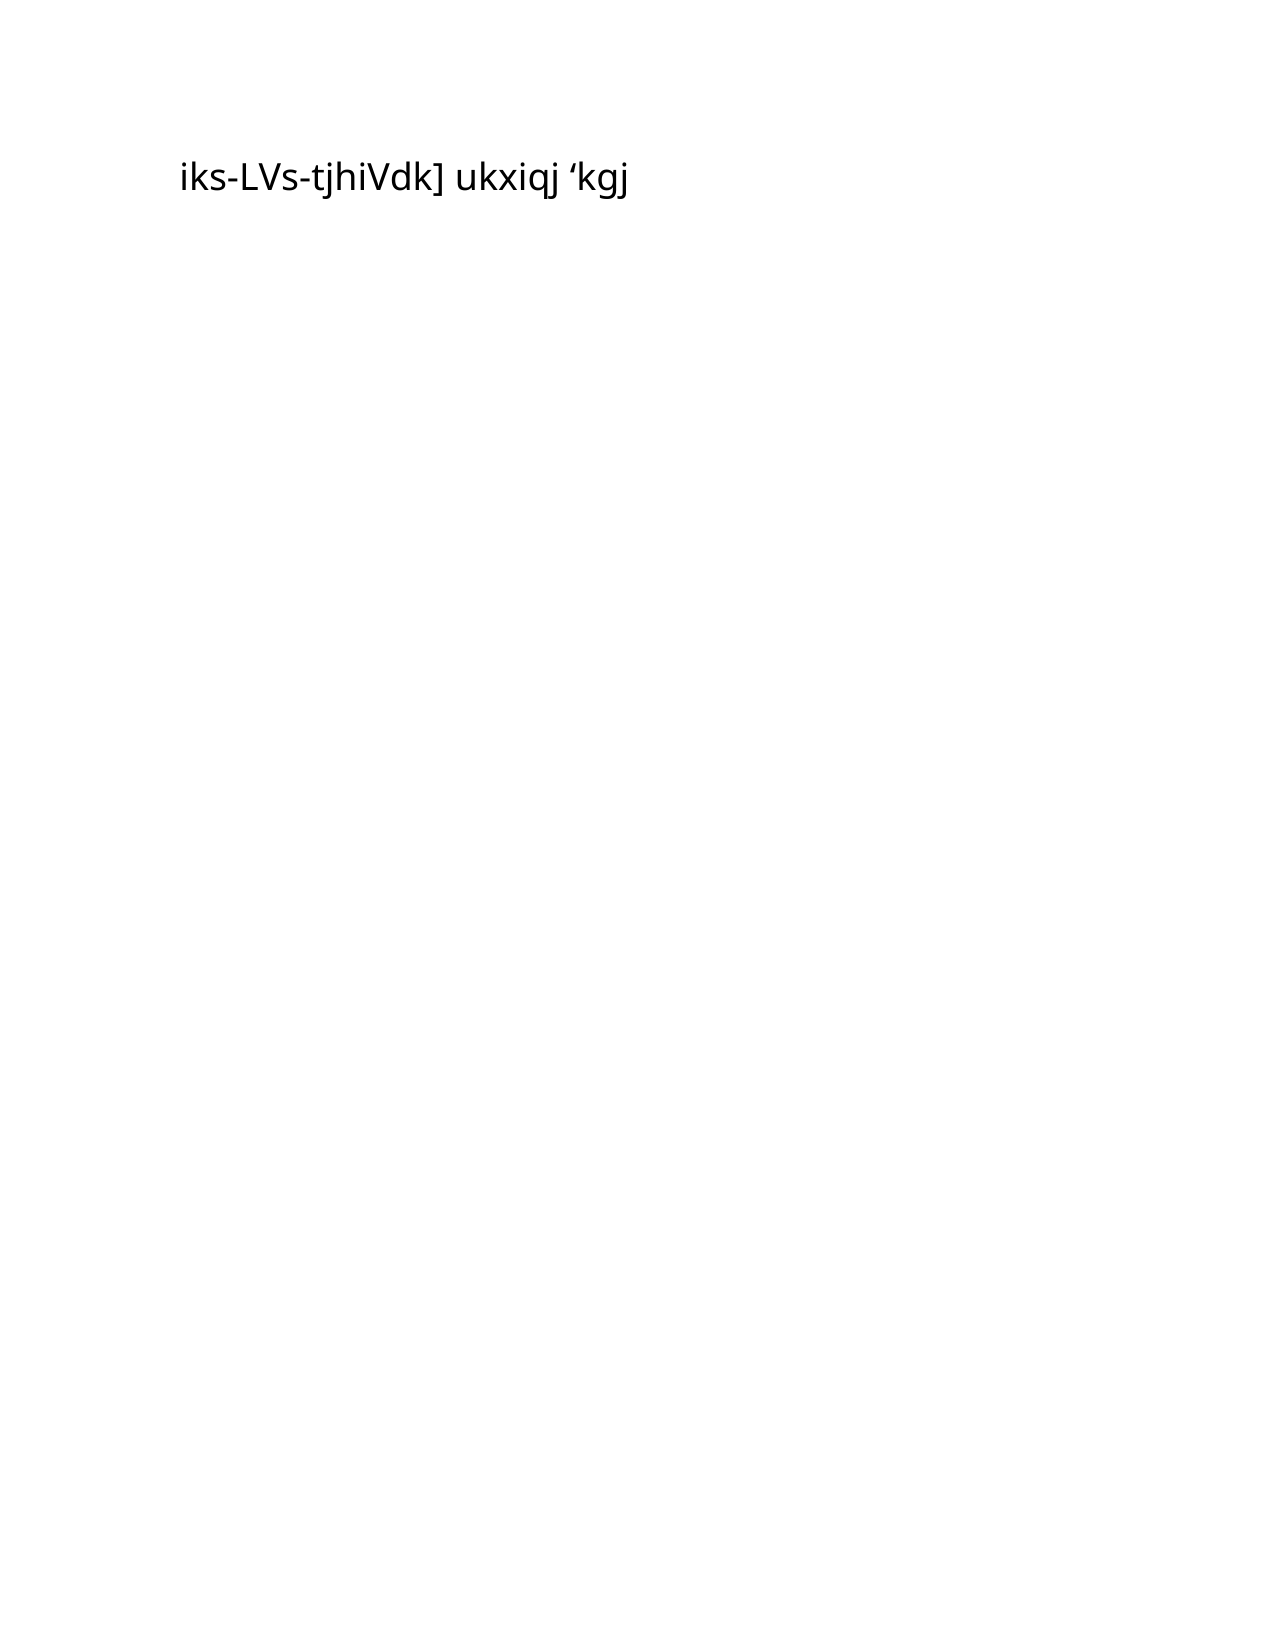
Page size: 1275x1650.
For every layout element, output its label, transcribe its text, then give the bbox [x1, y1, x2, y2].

text iks-LVs-tjhiVdk] ukxiqj ‘kgj [150, 150, 1125, 201]
